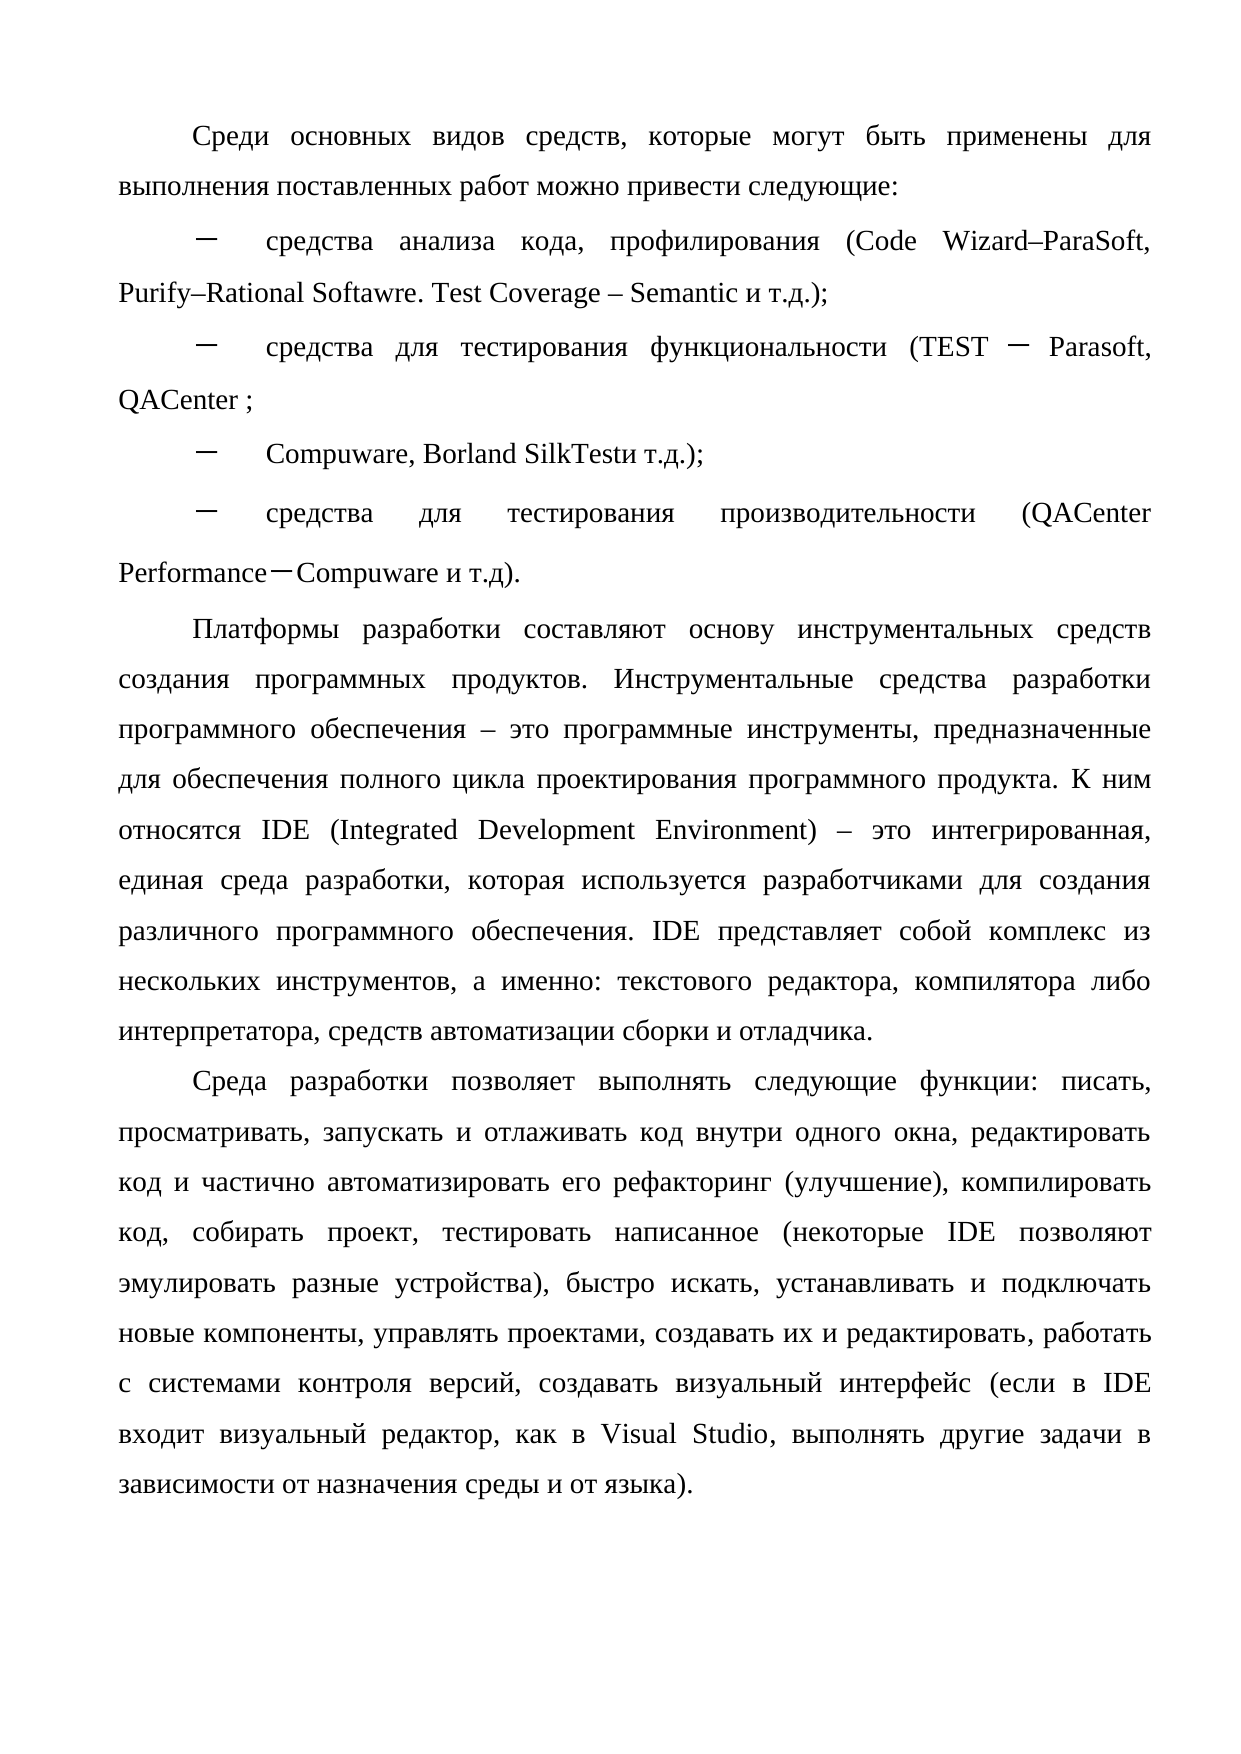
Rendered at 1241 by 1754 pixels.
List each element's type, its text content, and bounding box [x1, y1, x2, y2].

list средства для тестирования производительности (QACenter Performance－Compuware и т.д). [118, 492, 1152, 591]
list Среди основных видов средств, которые могут быть применены для выполнения поставленных работ можно привести следующие: [118, 118, 1152, 202]
list Compuware, Borland SilkTestи т.д.); [118, 432, 1152, 472]
list средства анализа кода, профилирования (Code Wizard–ParaSoft, Purify–Rational Softawre. Test Coverage – Semantic и т.д.); [118, 219, 1152, 309]
text Среда разработки позволяет выполнять следующие функции: писать, просматривать, запускать и отлаживать код внутри одного окна, редактировать код и частично автоматизировать его рефакторинг (улучшение), компилировать код, собирать проект, тестировать написанное (некоторые IDE позволяют эмулировать разные устройства), быстро искать, устанавливать и подключать новые компоненты, управлять проектами, создавать их и редактировать, работать с системами контроля версий, создавать визуальный интерфейс (если в IDE входит визуальный редактор, как в Visual Studio, выполнять другие задачи в зависимости от назначения среды и от языка). [118, 1063, 1152, 1499]
text Платформы разработки составляют основу инструментальных средств создания программных продуктов. Инструментальные средства разработки программного обеспечения – это программные инструменты, предназначенные для обеспечения полного цикла проектирования программного продукта. К ним относятся IDE (Integrated Development Environment) – это интегрированная, единая среда разработки, которая используется разработчиками для создания различного программного обеспечения. IDE представляет собой комплекс из нескольких инструментов, а именно: текстового редактора, компилятора либо интерпретатора, средств автоматизации сборки и отладчика. [118, 611, 1152, 1047]
list средства для тестирования функциональности (TEST－Parasoft, QACenter ; [118, 326, 1152, 416]
